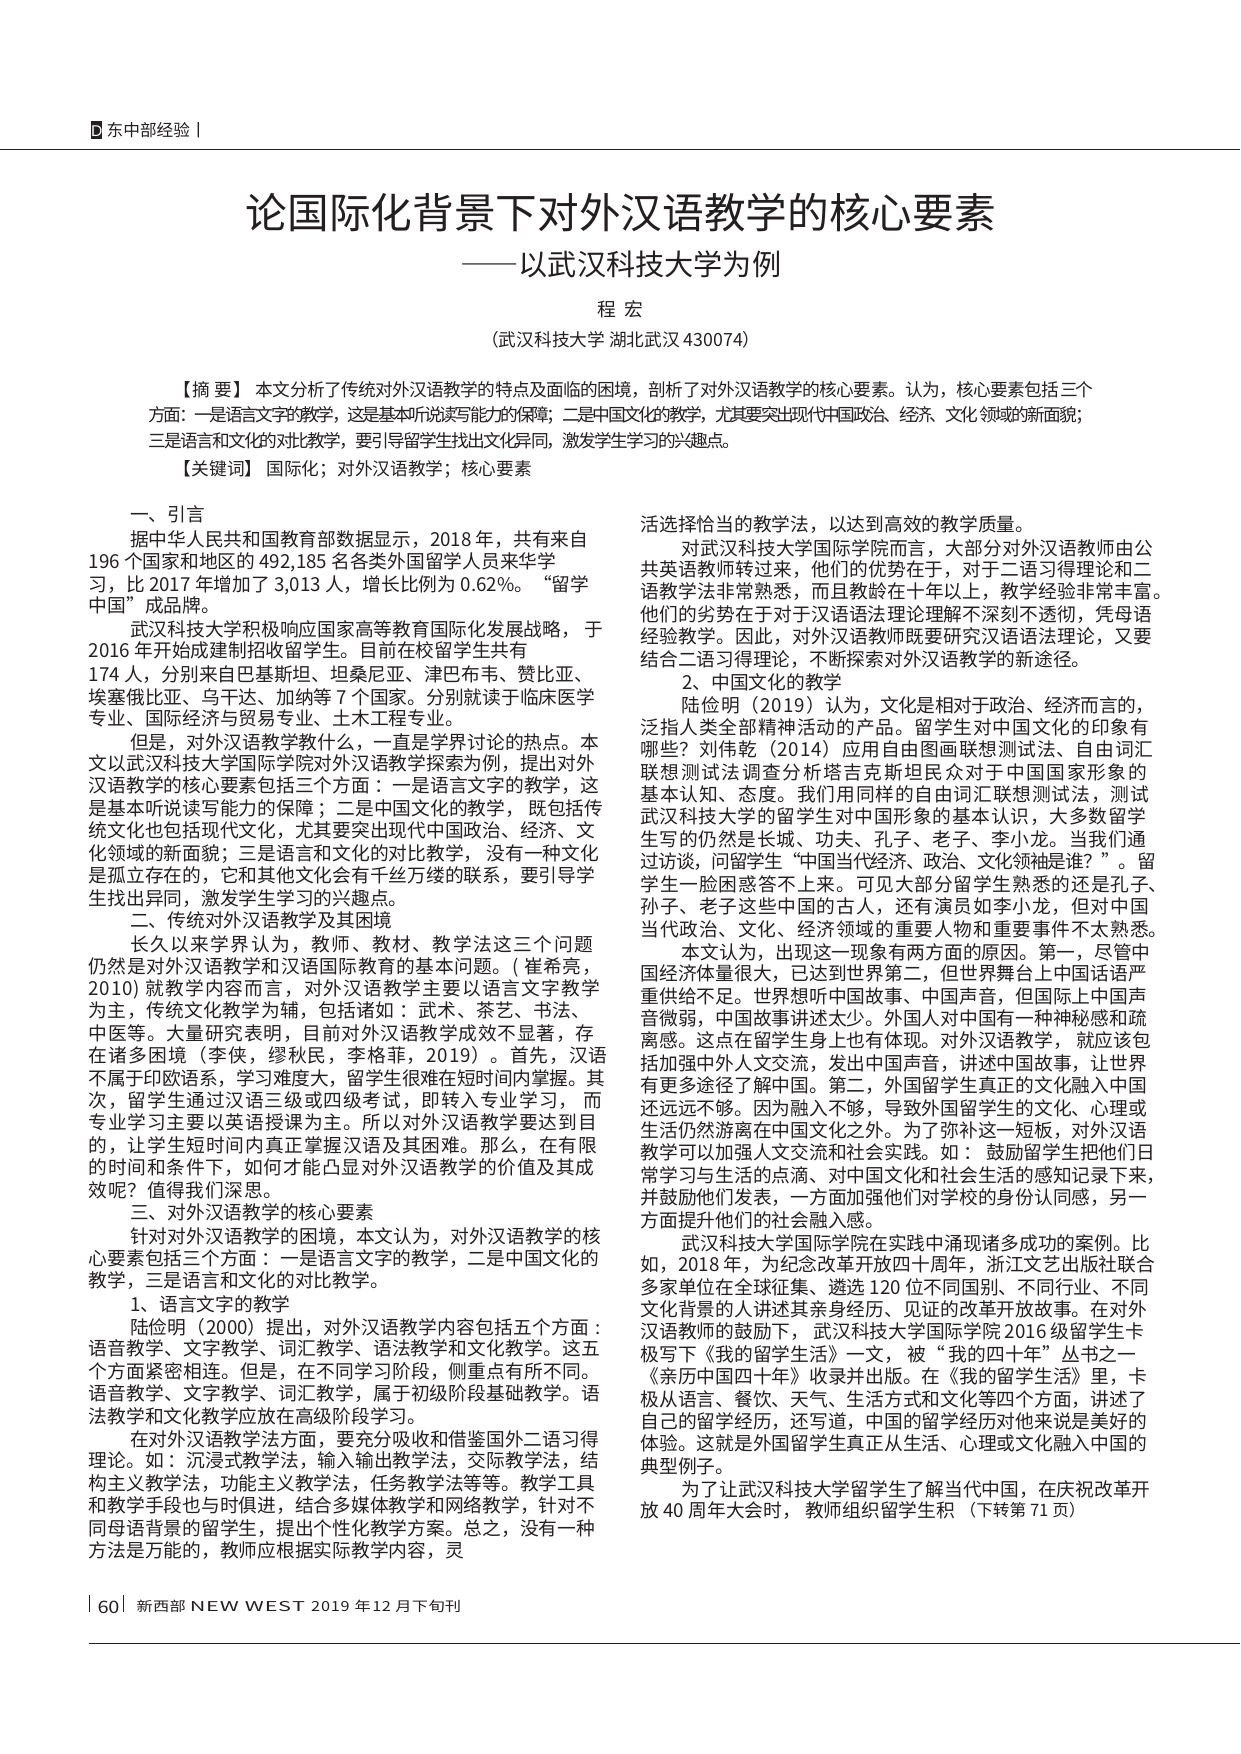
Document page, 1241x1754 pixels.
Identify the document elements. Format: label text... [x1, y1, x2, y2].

text 针对对外汉语教学的困境，本文认为，对外汉语教学的核心要素包括三个方面 ：一是语言文字的教学，二是中国文化的教学，三是语言和文化的对比教学。 [88, 1226, 601, 1293]
text 程 宏 [244, 294, 997, 322]
text 埃塞俄比亚、乌干达、加纳等 7 个国家。分别就读于临床医学专业、国际经济与贸易专业、土木工程专业。 [88, 687, 600, 731]
text 论国际化背景下对外汉语教学的核心要素 [244, 180, 997, 240]
text 但是，对外汉语教学教什么，一直是学界讨论的热点。本文以武汉科技大学国际学院对外汉语教学探索为例，提出对外汉语教学的核心要素包括三个方面 ：一是语言文字的教学，这是基本听说读写能力的保障 ；二是中国文化的教学， 既包括传统文化也包括现代文化，尤其要突出现代中国政治、经济、文化领域的新面貌；三是语言和文化的对比教学， 没有一种文化是孤立存在的，它和其他文化会有千丝万缕的联系，要引导学生找出异同，激发学生学习的兴趣点。 [88, 731, 610, 910]
text 1、语言文字的教学 [130, 1293, 614, 1316]
text 174 人，分别来自巴基斯坦、坦桑尼亚、津巴布韦、赞比亚、 [88, 663, 614, 686]
text 二、传统对外汉语教学及其困境 [130, 910, 614, 931]
text 2、中国文化的教学 [682, 672, 1173, 694]
text 武汉科技大学国际学院在实践中涌现诸多成功的案例。比如，2018 年，为纪念改革开放四十周年，浙江文艺出版社联合多家单位在全球征集、遴选 120 位不同国别、不同行业、不同文化背景的人讲述其亲身经历、见证的改革开放故事。在对外汉语教师的鼓励下， 武汉科技大学国际学院2016 级留学生卡极写下《我的留学生活》一文， 被“ 我的四十年”丛书之一《亲历中国四十年》收录并出版。在《我的留学生活》里，卡极从语言、餐饮、天气、生活方式和文化等四个方面，讲述了自己的留学经历，还写道，中国的留学经历对他来说是美好的体验。这就是外国留学生真正从生活、心理或文化融入中国的典型例子。 [640, 1232, 1161, 1479]
text 在对外汉语教学法方面，要充分吸收和借鉴国外二语习得理论。如 ：沉浸式教学法，输入输出教学法，交际教学法，结构主义教学法，功能主义教学法，任务教学法等等。教学工具和教学手段也与时俱进，结合多媒体教学和网络教学，针对不同母语背景的留学生，提出个性化教学方案。总之，没有一种方法是万能的，教师应根据实际教学内容，灵 [88, 1428, 609, 1563]
text 陆俭明（2019）认为，文化是相对于政治、经济而言的， 泛指人类全部精神活动的产品。留学生对中国文化的印象有哪些？刘伟乾（2014）应用自由图画联想测试法、自由词汇联想测试法调查分析塔吉克斯坦民众对于中国国家形象的基本认知、态度。我们用同样的自由词汇联想测试法，测试武汉科技大学的留学生对中国形象的基本认识，大多数留学生写的仍然是长城、功夫、孔子、老子、李小龙。当我们通过访谈，问留学生“中国当代经济、政治、文化领袖是谁？”。留学生一脸困惑答不上来。可见大部分留学生熟悉的还是孔子、孙子、老子这些中国的古人，还有演员如李小龙，但对中国当代政治、文化、经济领域的重要人物和重要事件不太熟悉。 [640, 695, 1162, 941]
text 【关键词】 国际化；对外汉语教学；核心要素 [174, 453, 1173, 481]
text 三、对外汉语教学的核心要素 [130, 1202, 614, 1223]
text 对武汉科技大学国际学院而言，大部分对外汉语教师由公共英语教师转过来，他们的优势在于，对于二语习得理论和二语教学法非常熟悉，而且教龄在十年以上，教学经验非常丰富。他们的劣势在于对于汉语语法理论理解不深刻不透彻，凭母语经验教学。因此，对外汉语教师既要研究汉语语法理论，又要结合二语习得理论，不断探索对外汉语教学的新途径。 [640, 537, 1154, 672]
text 陆俭明（2000）提出，对外汉语教学内容包括五个方面 : 语音教学、文字教学、词汇教学、语法教学和文化教学。这五个方面紧密相连。但是，在不同学习阶段，侧重点有所不同。语音教学、文字教学、词汇教学，属于初级阶段基础教学。语法教学和文化教学应放在高级阶段学习。 [88, 1317, 600, 1428]
text 本文认为，出现这一现象有两方面的原因。第一，尽管中国经济体量很大，已达到世界第二，但世界舞台上中国话语严重供给不足。世界想听中国故事、中国声音，但国际上中国声音微弱，中国故事讲述太少。外国人对中国有一种神秘感和疏离感。这点在留学生身上也有体现。对外汉语教学， 就应该包括加强中外人文交流，发出中国声音，讲述中国故事，让世界有更多途径了解中国。第二，外国留学生真正的文化融入中国还远远不够。因为融入不够，导致外国留学生的文化、心理或生活仍然游离在中国文化之外。为了弥补这一短板，对外汉语教学可以加强人文交流和社会实践。如 ： 鼓励留学生把他们日常学习与生活的点滴、对中国文化和社会生活的感知记录下来，并鼓励他们发表，一方面加强他们对学校的身份认同感，另一方面提升他们的社会融入感。 [640, 941, 1162, 1232]
text 武汉科技大学积极响应国家高等教育国际化发展战略， 于 2016 年开始成建制招收留学生。目前在校留学生共有 [88, 618, 609, 663]
text 据中华人民共和国教育部数据显示，2018 年，共有来自 196 个国家和地区的 492,185 名各类外国留学人员来华学 [88, 529, 601, 574]
text 为了让武汉科技大学留学生了解当代中国，在庆祝改革开放 40 周年大会时， 教师组织留学生积 （下转第 71 页） [640, 1479, 1161, 1523]
text 【摘 要】 本文分析了传统对外汉语教学的特点及面临的困境，剖析了对外汉语教学的核心要素。认为，核心要素包括三个方面：一是语言文字的教学，这是基本听说读写能力的保障；二是中国文化的教学，尤其要突出现代中国政治、经济、文化领域的新面貌；三是语言和文化的对比教学，要引导留学生找出文化异同，激发学生学习的兴趣点。 [148, 376, 1093, 453]
text D 东中部经验丨 [91, 117, 218, 141]
text 习，比 2017 年增加了 3,013 人，增长比例为 0.62%。“留学中国”成品牌。 [88, 574, 599, 618]
text ——以武汉科技大学为例 [244, 241, 997, 283]
text （武汉科技大学 湖北武汉 430074） [244, 326, 997, 352]
text 活选择恰当的教学法，以达到高效的教学质量。 [640, 510, 1173, 536]
text 60 新西部 NEW WEST 2019 年 12 月下旬刊 [97, 1594, 1173, 1618]
text 一、引言 [130, 503, 614, 526]
text 长久以来学界认为，教师、教材、教学法这三个问题仍然是对外汉语教学和汉语国际教育的基本问题。( 崔希亮， 2010) 就教学内容而言，对外汉语教学主要以语言文字教学为主，传统文化教学为辅，包括诸如 ：武术、茶艺、书法、中医等。大量研究表明，目前对外汉语教学成效不显著，存在诸多困境（李侠，缪秋民，李格菲，2019）。首先，汉语不属于印欧语系，学习难度大，留学生很难在短时间内掌握。其次，留学生通过汉语三级或四级考试，即转入专业学习， 而专业学习主要以英语授课为主。所以对外汉语教学要达到目的，让学生短时间内真正掌握汉语及其困难。那么，在有限的时间和条件下，如何才能凸显对外汉语教学的价值及其成效呢？值得我们深思。 [88, 934, 610, 1202]
